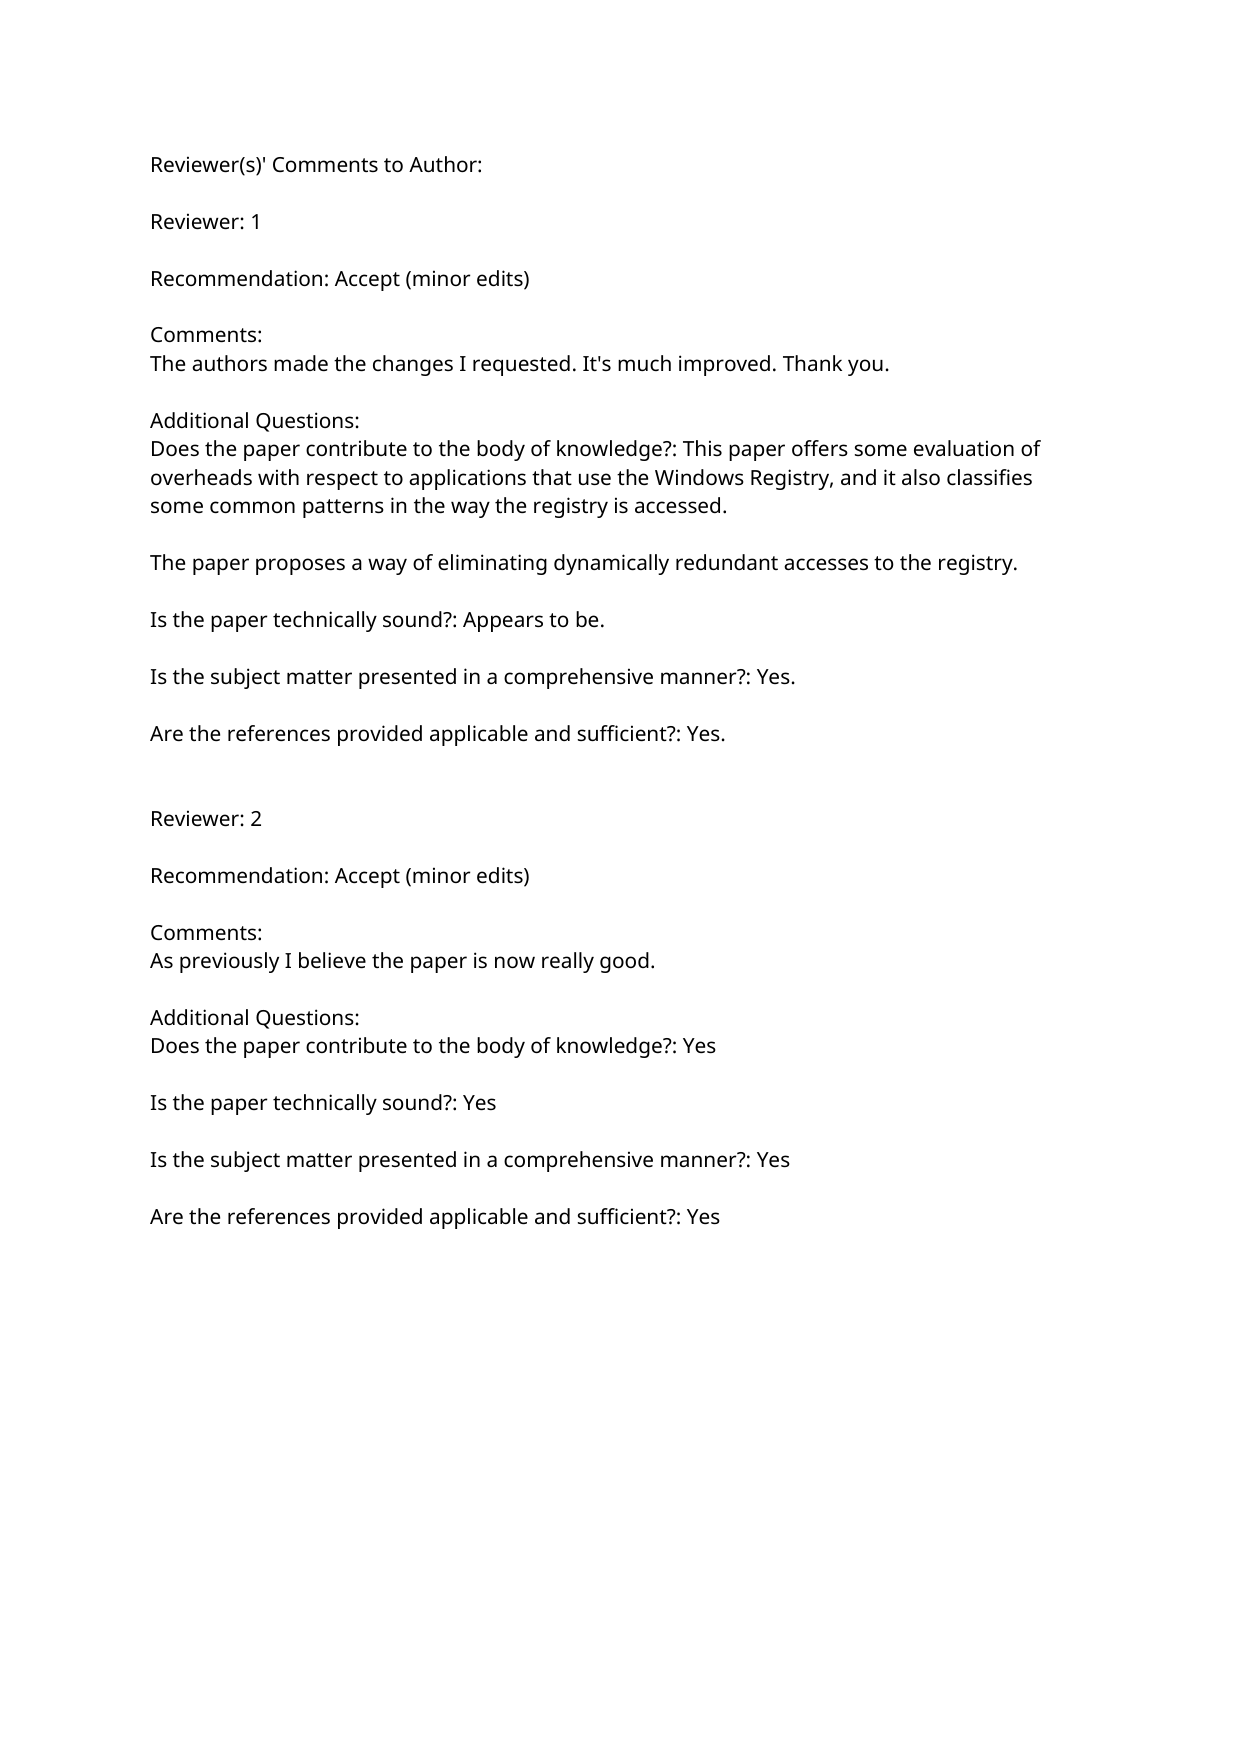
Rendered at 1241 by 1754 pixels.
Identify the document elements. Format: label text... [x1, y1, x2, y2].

text Reviewer(s)' Comments to Author: Reviewer: 1 Recommendation: Accept (minor edits) Comments: The authors made the changes I requested. It's much improved. Thank you. Additional Questions: Does the paper contribute to the body of knowledge?: This paper offers some evaluation of overheads with respect to applications that use the Windows Registry, and it also classifies some common patterns in the way the registry is accessed. The paper proposes a way of eliminating dynamically redundant accesses to the registry. Is the paper technically sound?: Appears to be. Is the subject matter presented in a comprehensive manner?: Yes. Are the references provided applicable and sufficient?: Yes. Reviewer: 2 Recommendation: Accept (minor edits) Comments: As previously I believe the paper is now really good. Additional Questions: Does the paper contribute to the body of knowledge?: Yes Is the paper technically sound?: Yes Is the subject matter presented in a comprehensive manner?: Yes Are the references provided applicable and sufficient?: Yes [150, 150, 1090, 1231]
